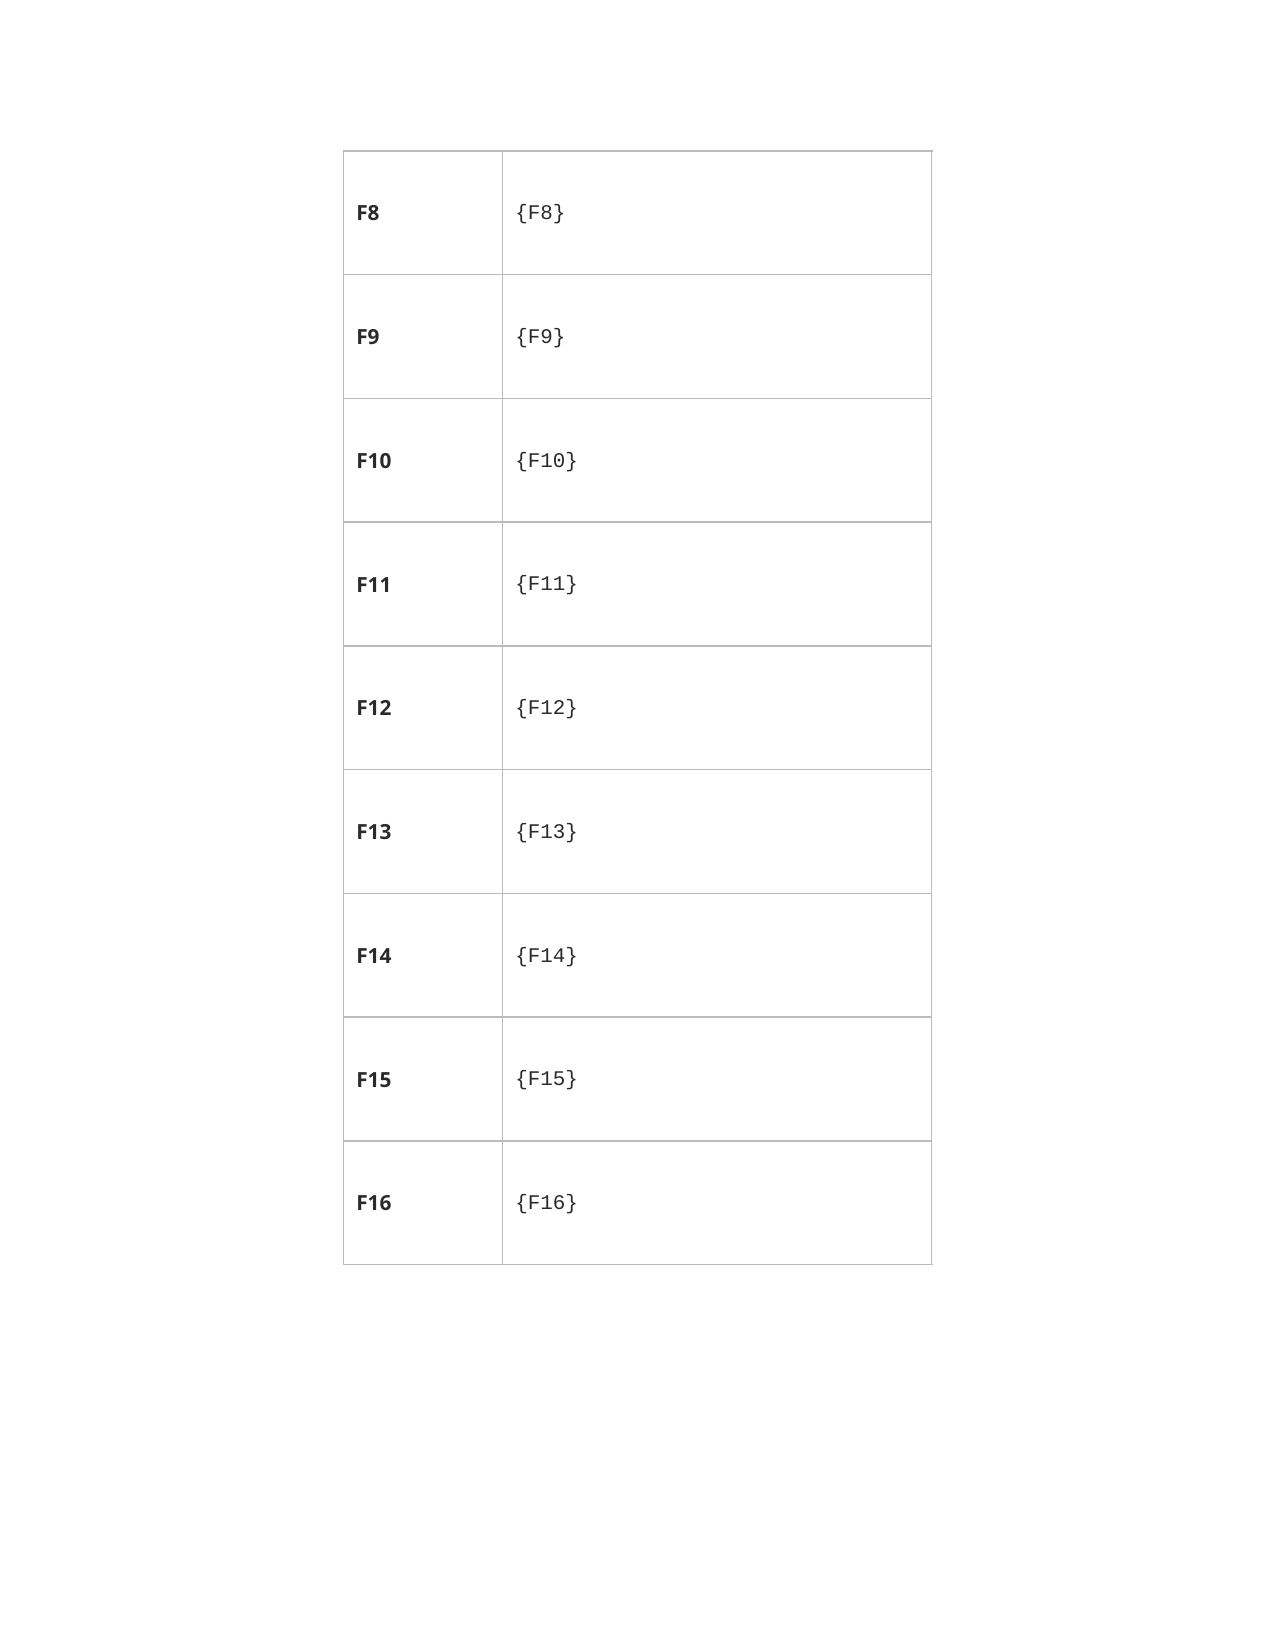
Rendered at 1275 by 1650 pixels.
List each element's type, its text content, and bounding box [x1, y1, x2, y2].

table_cell {F12} [503, 647, 931, 769]
table_cell F12 [344, 647, 502, 769]
table_cell F11 [344, 523, 502, 645]
table_cell F16 [344, 1142, 502, 1264]
table_cell F15 [344, 1018, 502, 1140]
table_cell F8 [344, 152, 502, 274]
table_cell F14 [344, 894, 502, 1016]
table_cell {F13} [503, 770, 931, 892]
table_cell F9 [344, 275, 502, 397]
table_cell {F10} [503, 399, 931, 521]
table_cell {F16} [503, 1142, 931, 1264]
table_cell F13 [344, 770, 502, 892]
table_cell {F9} [503, 275, 931, 397]
table_cell F10 [344, 399, 502, 521]
table_cell {F15} [503, 1018, 931, 1140]
table_cell {F8} [503, 152, 931, 274]
table_cell {F11} [503, 523, 931, 645]
table_cell {F14} [503, 894, 931, 1016]
